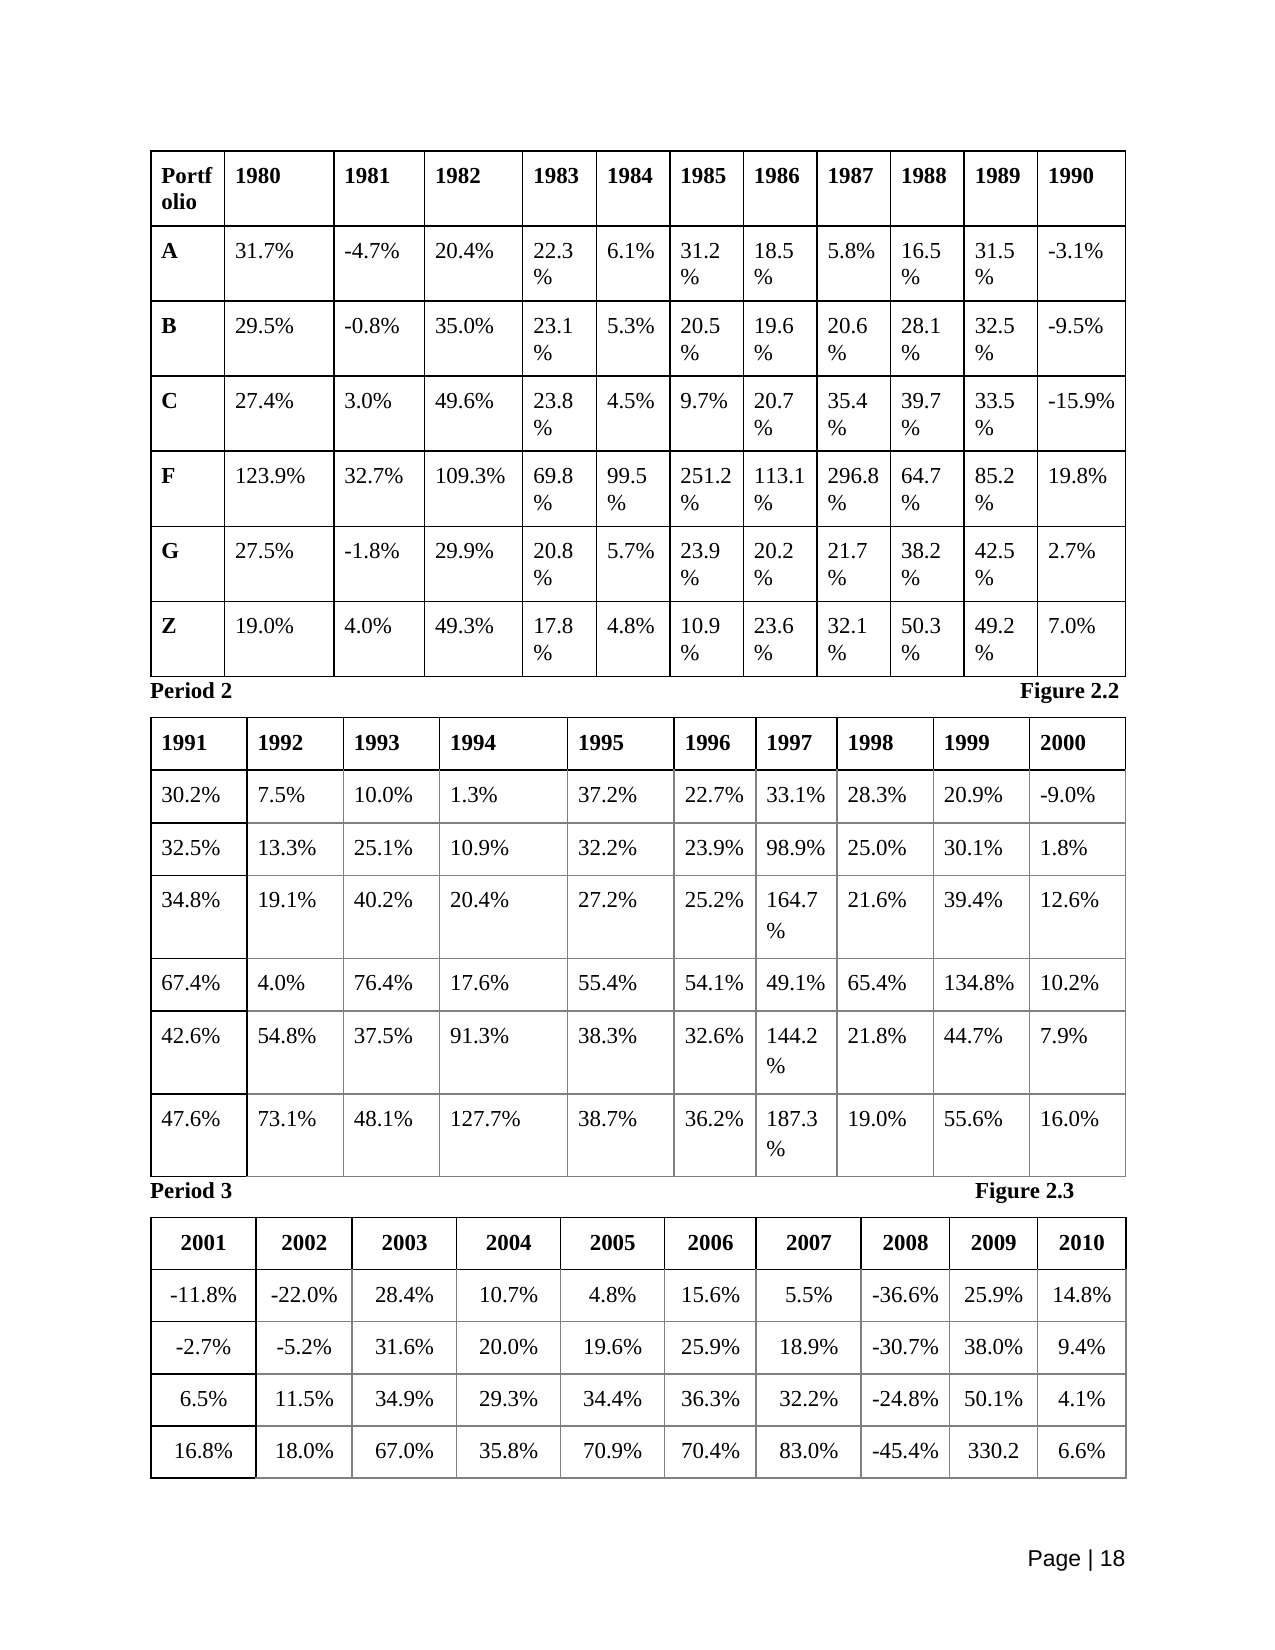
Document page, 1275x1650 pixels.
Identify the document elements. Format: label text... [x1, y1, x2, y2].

table_cell 70.9% [561, 1427, 664, 1477]
table_header 1994 [440, 718, 567, 769]
table_header Portfolio [152, 152, 224, 225]
table_cell 187.3% [757, 1095, 836, 1176]
table_cell 6.6% [1038, 1427, 1125, 1477]
table_cell 20.7% [744, 377, 816, 450]
table_cell 32.7% [335, 452, 424, 526]
table_cell 4.8% [561, 1270, 664, 1321]
table_cell 38.7% [568, 1095, 673, 1176]
table_cell 83.0% [757, 1427, 860, 1477]
table_header 1990 [1038, 152, 1125, 225]
table_cell C [152, 377, 224, 450]
table_cell 36.2% [675, 1095, 755, 1176]
table_cell 9.7% [671, 377, 743, 450]
table_cell 11.5% [257, 1375, 351, 1425]
table_cell 18.0% [257, 1427, 351, 1477]
table_cell 38.0% [950, 1322, 1037, 1373]
table_cell 2.7% [1038, 527, 1125, 601]
table_cell -24.8% [862, 1375, 949, 1425]
table_cell 29.3% [457, 1375, 560, 1425]
table_cell 49.6% [425, 377, 522, 450]
table_cell 16.5% [891, 227, 963, 300]
table_cell 14.8% [1038, 1270, 1125, 1321]
table_cell -9.0% [1030, 771, 1125, 822]
table_cell 54.1% [675, 959, 755, 1010]
table_cell -36.6% [862, 1270, 949, 1321]
table_cell 34.8% [152, 876, 246, 957]
table_header 2003 [353, 1218, 456, 1269]
table_cell 23.1% [523, 302, 596, 375]
table_header 2001 [152, 1218, 255, 1269]
table_cell 39.7% [891, 377, 963, 450]
table_cell 50.1% [950, 1375, 1037, 1425]
table_cell 35.8% [457, 1427, 560, 1477]
table_cell 55.6% [934, 1095, 1029, 1176]
table_cell 10.2% [1030, 959, 1125, 1010]
table_cell 25.1% [344, 824, 439, 874]
table_header 1989 [965, 152, 1037, 225]
table_cell 38.3% [568, 1012, 673, 1093]
table_cell 27.4% [225, 377, 333, 450]
table_cell B [152, 302, 224, 375]
table_cell 23.9% [671, 527, 743, 601]
table_cell 50.3% [891, 602, 963, 676]
table_cell 4.0% [335, 602, 424, 676]
table_cell 70.4% [665, 1427, 755, 1477]
table_cell 35.4% [818, 377, 890, 450]
table_cell -4.7% [335, 227, 424, 300]
table_cell -9.5% [1038, 302, 1125, 375]
table_cell 20.9% [934, 771, 1029, 822]
table_cell 23.9% [675, 824, 755, 874]
table_cell 23.8% [523, 377, 596, 450]
table_cell 91.3% [440, 1012, 567, 1093]
table_cell 49.2% [965, 602, 1037, 676]
table_cell 18.5% [744, 227, 816, 300]
table_cell 49.1% [757, 959, 836, 1010]
table_cell 5.3% [597, 302, 669, 375]
table_cell 15.6% [665, 1270, 755, 1321]
table_header 2002 [257, 1218, 351, 1269]
table_cell -5.2% [257, 1322, 351, 1373]
table_cell -45.4% [862, 1427, 949, 1477]
table_header 1996 [675, 718, 755, 769]
table_cell -3.1% [1038, 227, 1125, 300]
table_cell 6.5% [152, 1375, 255, 1425]
table_cell G [152, 527, 224, 601]
table_cell 20.8% [523, 527, 596, 601]
table_cell 16.8% [152, 1427, 255, 1477]
table_cell 25.9% [665, 1322, 755, 1373]
table_cell 7.5% [248, 771, 343, 822]
table_cell 25.0% [838, 824, 933, 874]
table_cell 134.8% [934, 959, 1029, 1010]
table_cell 23.6% [744, 602, 816, 676]
table_cell 28.3% [838, 771, 933, 822]
table_cell -30.7% [862, 1322, 949, 1373]
table_cell 144.2% [757, 1012, 836, 1093]
table_cell 99.5% [597, 452, 669, 526]
table_cell 20.5% [671, 302, 743, 375]
table_cell 37.2% [568, 771, 673, 822]
table_cell 31.6% [353, 1322, 456, 1373]
table_cell 19.0% [225, 602, 333, 676]
table_cell 17.8% [523, 602, 596, 676]
table_header 1993 [344, 718, 439, 769]
table_header 1983 [523, 152, 596, 225]
table_cell 38.2% [891, 527, 963, 601]
table_cell A [152, 227, 224, 300]
table_cell 33.5% [965, 377, 1037, 450]
table_cell 10.9% [440, 824, 567, 874]
table_cell 32.2% [568, 824, 673, 874]
table_cell 19.0% [838, 1095, 933, 1176]
table_cell 10.9% [671, 602, 743, 676]
table_cell 31.5% [965, 227, 1037, 300]
table_header 2006 [665, 1218, 755, 1269]
table_header 1988 [891, 152, 963, 225]
table_cell 12.6% [1030, 876, 1125, 957]
table_cell 21.8% [838, 1012, 933, 1093]
table_header 2008 [862, 1218, 949, 1269]
table_cell 4.8% [597, 602, 669, 676]
table_cell 73.1% [248, 1095, 343, 1176]
table_cell 4.0% [248, 959, 343, 1010]
table_header 1992 [248, 718, 343, 769]
table_cell 10.0% [344, 771, 439, 822]
table_cell 39.4% [934, 876, 1029, 957]
table_header 2000 [1030, 718, 1125, 769]
table_cell 13.3% [248, 824, 343, 874]
table_cell 67.0% [353, 1427, 456, 1477]
table_cell 7.9% [1030, 1012, 1125, 1093]
table_cell 69.8% [523, 452, 596, 526]
table_cell 55.4% [568, 959, 673, 1010]
table_cell 330.2% [950, 1427, 1037, 1477]
table_cell 32.1% [818, 602, 890, 676]
table_cell 19.6% [744, 302, 816, 375]
table_cell -0.8% [335, 302, 424, 375]
table_cell F [152, 452, 224, 526]
table_cell 30.1% [934, 824, 1029, 874]
table_cell 33.1% [757, 771, 836, 822]
table_cell 19.1% [248, 876, 343, 957]
table_cell 37.5% [344, 1012, 439, 1093]
table_cell 18.9% [757, 1322, 860, 1373]
table_header 1995 [568, 718, 673, 769]
table_cell 20.4% [425, 227, 522, 300]
table_cell Z [152, 602, 224, 676]
table_cell 31.2% [671, 227, 743, 300]
table_cell 109.3% [425, 452, 522, 526]
table_cell 10.7% [457, 1270, 560, 1321]
table_cell 1.8% [1030, 824, 1125, 874]
table_cell 296.8% [818, 452, 890, 526]
table_cell 98.9% [757, 824, 836, 874]
table_cell -2.7% [152, 1322, 255, 1373]
table_cell 47.6% [152, 1095, 246, 1176]
table_cell 21.7% [818, 527, 890, 601]
table_header 1997 [757, 718, 836, 769]
table_cell 22.7% [675, 771, 755, 822]
table_cell 113.1% [744, 452, 816, 526]
table_cell 6.1% [597, 227, 669, 300]
table_cell 127.7% [440, 1095, 567, 1176]
table_cell 64.7% [891, 452, 963, 526]
table_cell 123.9% [225, 452, 333, 526]
text Period 3 Figure 2.3 [150, 1177, 1125, 1203]
table_cell 251.2% [671, 452, 743, 526]
table_header 2010 [1038, 1218, 1125, 1269]
table_cell 28.4% [353, 1270, 456, 1321]
table_cell 27.5% [225, 527, 333, 601]
table_cell 21.6% [838, 876, 933, 957]
table_cell 20.0% [457, 1322, 560, 1373]
table_cell 22.3% [523, 227, 596, 300]
table_cell -1.8% [335, 527, 424, 601]
table_cell -11.8% [152, 1270, 255, 1321]
table_cell 7.0% [1038, 602, 1125, 676]
table_cell 9.4% [1038, 1322, 1125, 1373]
table_cell 29.5% [225, 302, 333, 375]
table_header 2004 [457, 1218, 560, 1269]
table_cell 4.1% [1038, 1375, 1125, 1425]
table_cell 32.6% [675, 1012, 755, 1093]
table_header 1980 [225, 152, 333, 225]
table_cell -22.0% [257, 1270, 351, 1321]
table_cell 20.2% [744, 527, 816, 601]
table_cell 1.3% [440, 771, 567, 822]
table_cell 34.9% [353, 1375, 456, 1425]
table_cell 42.5% [965, 527, 1037, 601]
table_cell 25.9% [950, 1270, 1037, 1321]
table_cell 36.3% [665, 1375, 755, 1425]
table_cell 5.7% [597, 527, 669, 601]
table_cell 16.0% [1030, 1095, 1125, 1176]
table_header 1987 [818, 152, 890, 225]
table_cell 32.5% [152, 824, 246, 874]
table_cell 35.0% [425, 302, 522, 375]
table_cell 54.8% [248, 1012, 343, 1093]
table_cell 30.2% [152, 771, 246, 822]
table_cell 34.4% [561, 1375, 664, 1425]
table_cell 49.3% [425, 602, 522, 676]
table_header 1981 [335, 152, 424, 225]
table_cell 19.6% [561, 1322, 664, 1373]
table_cell 32.5% [965, 302, 1037, 375]
table_cell 5.8% [818, 227, 890, 300]
table_header 1986 [744, 152, 816, 225]
table_cell 32.2% [757, 1375, 860, 1425]
table_cell 19.8% [1038, 452, 1125, 526]
table_header 2007 [757, 1218, 860, 1269]
table_cell 42.6% [152, 1012, 246, 1093]
table_cell 67.4% [152, 959, 246, 1010]
table_cell 65.4% [838, 959, 933, 1010]
table_cell 44.7% [934, 1012, 1029, 1093]
table_header 1991 [152, 718, 246, 769]
table_header 2005 [561, 1218, 664, 1269]
table_cell 20.6% [818, 302, 890, 375]
table_cell 4.5% [597, 377, 669, 450]
table_header 1985 [671, 152, 743, 225]
table_header 1982 [425, 152, 522, 225]
table_cell 3.0% [335, 377, 424, 450]
table_cell 40.2% [344, 876, 439, 957]
text Period 2 Figure 2.2 [150, 677, 1125, 704]
table_cell 27.2% [568, 876, 673, 957]
table_header 1999 [934, 718, 1029, 769]
table_cell 17.6% [440, 959, 567, 1010]
table_header 1984 [597, 152, 669, 225]
table_cell 164.7% [757, 876, 836, 957]
table_cell 29.9% [425, 527, 522, 601]
table_cell 85.2% [965, 452, 1037, 526]
table_header 2009 [950, 1218, 1037, 1269]
table_cell -15.9% [1038, 377, 1125, 450]
table_cell 76.4% [344, 959, 439, 1010]
table_cell 31.7% [225, 227, 333, 300]
table_cell 5.5% [757, 1270, 860, 1321]
table_cell 25.2% [675, 876, 755, 957]
table_cell 20.4% [440, 876, 567, 957]
table_header 1998 [838, 718, 933, 769]
table_cell 28.1% [891, 302, 963, 375]
table_cell 48.1% [344, 1095, 439, 1176]
